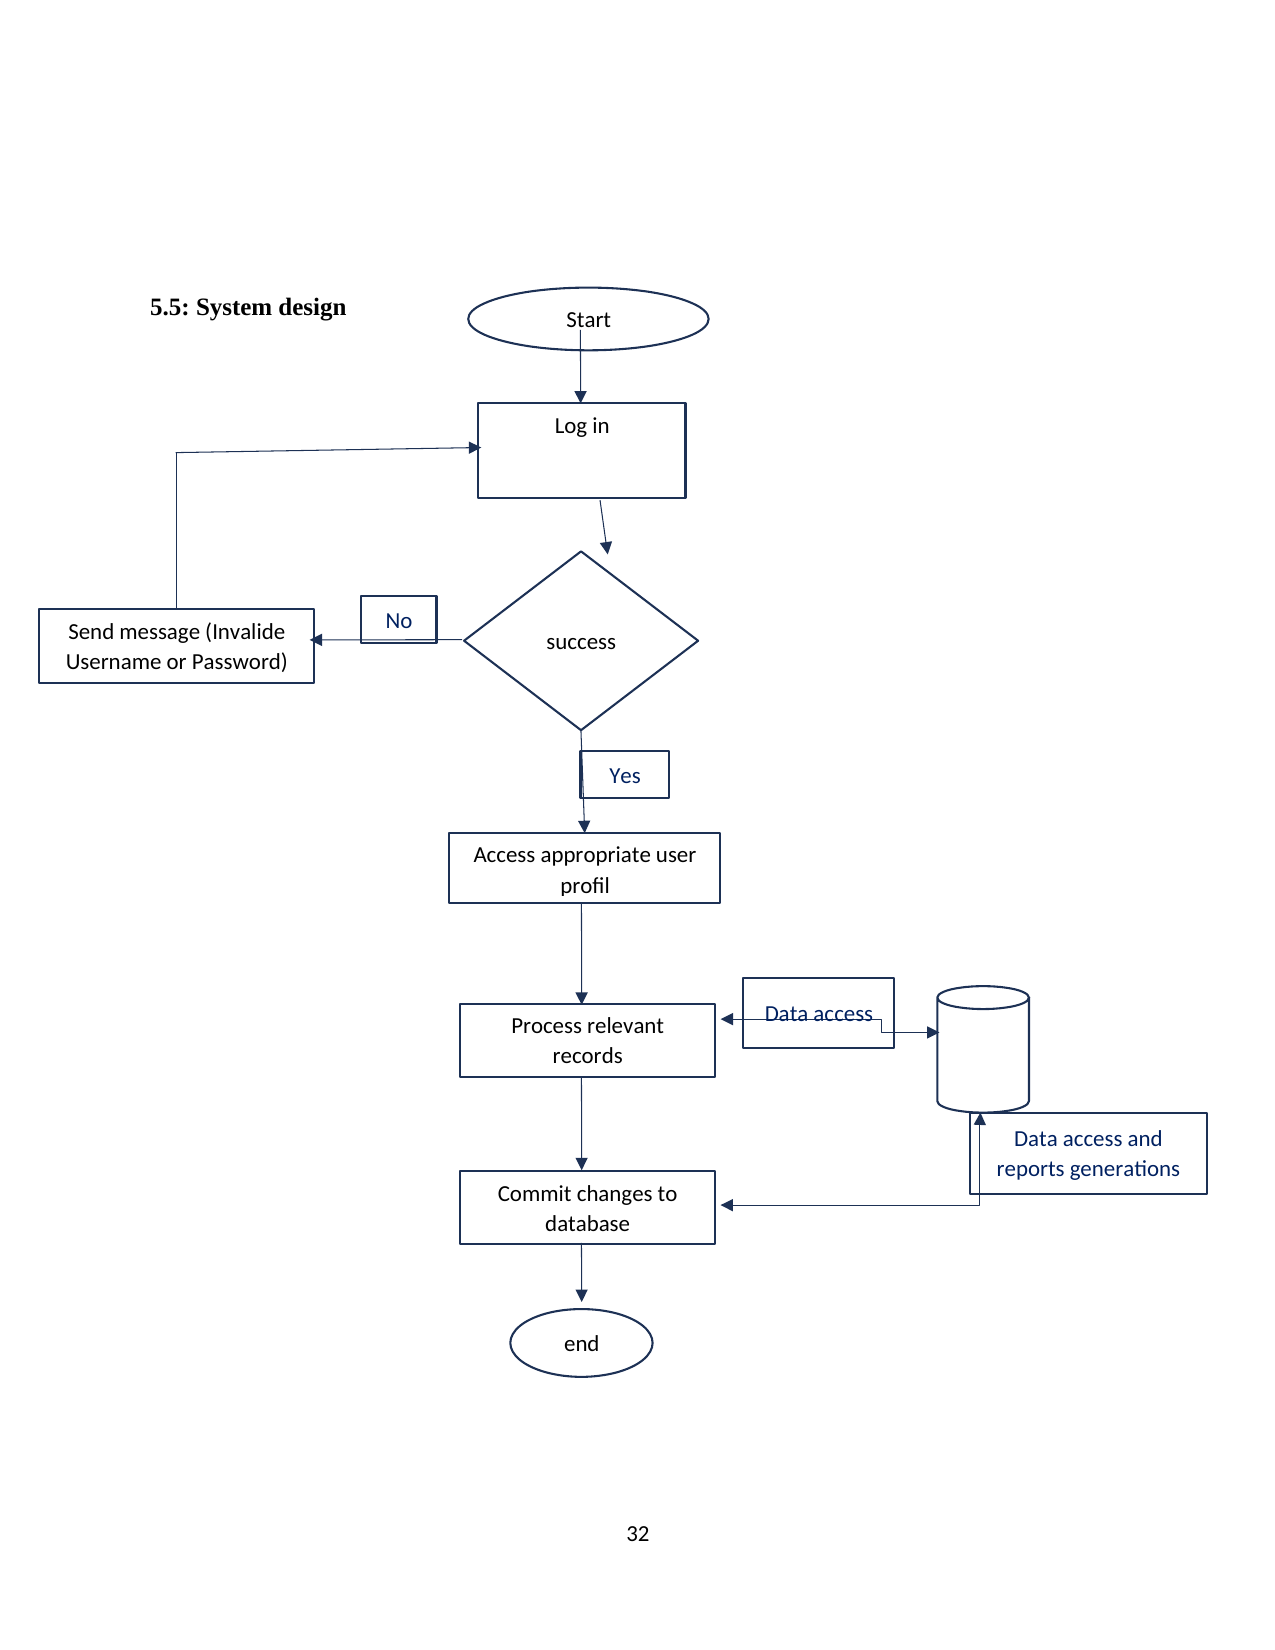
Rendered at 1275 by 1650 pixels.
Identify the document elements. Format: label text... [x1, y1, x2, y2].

subtitle 5.5: System design [470, 292, 707, 321]
subtitle 5.5: System design [662, 292, 1125, 321]
subtitle 5.5: System design [150, 292, 515, 321]
